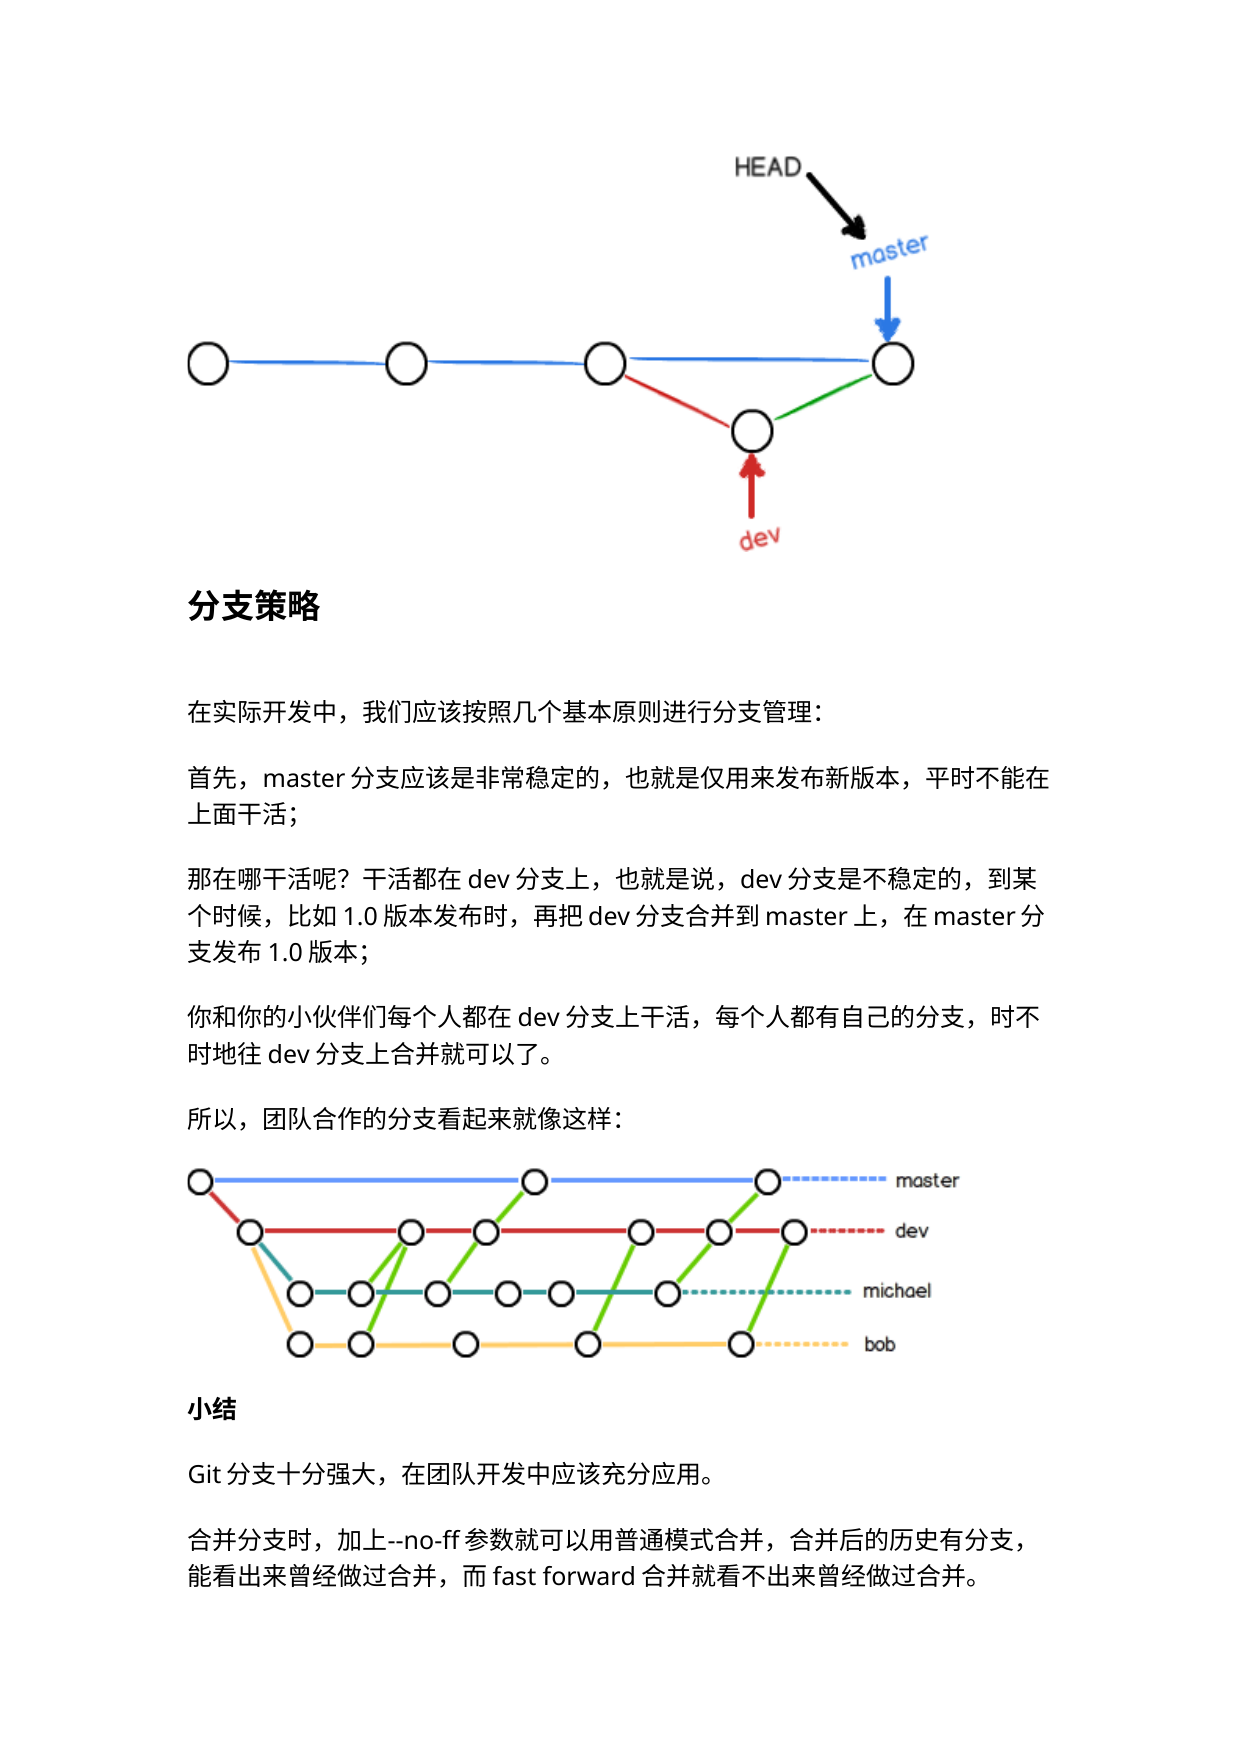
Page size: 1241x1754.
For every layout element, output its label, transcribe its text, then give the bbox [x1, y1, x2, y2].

text 所以，团队合作的分支看起来就像这样： [187, 1099, 1053, 1136]
text 你和你的小伙伴们每个人都在dev分支上干活，每个人都有自己的分支，时不时地往dev分支上合并就可以了。 [187, 998, 1053, 1070]
text 合并分支时，加上--no-ff参数就可以用普通模式合并，合并后的历史有分支，能看出来曾经做过合并，而fast forward合并就看不出来曾经做过合并。 [187, 1520, 1053, 1593]
subtitle 小结 [187, 1389, 1053, 1426]
text Git分支十分强大，在团队开发中应该充分应用。 [187, 1455, 1053, 1491]
picture [187, 150, 938, 552]
picture [187, 1165, 966, 1361]
text 首先，master分支应该是非常稳定的，也就是仅用来发布新版本，平时不能在上面干活； [187, 758, 1053, 831]
text 那在哪干活呢？干活都在dev分支上，也就是说，dev分支是不稳定的，到某个时候，比如1.0版本发布时，再把dev分支合并到master上，在master分支发布1.0版本； [187, 860, 1053, 969]
text 在实际开发中，我们应该按照几个基本原则进行分支管理： [187, 693, 1053, 729]
subtitle 分支策略 [187, 580, 1053, 628]
